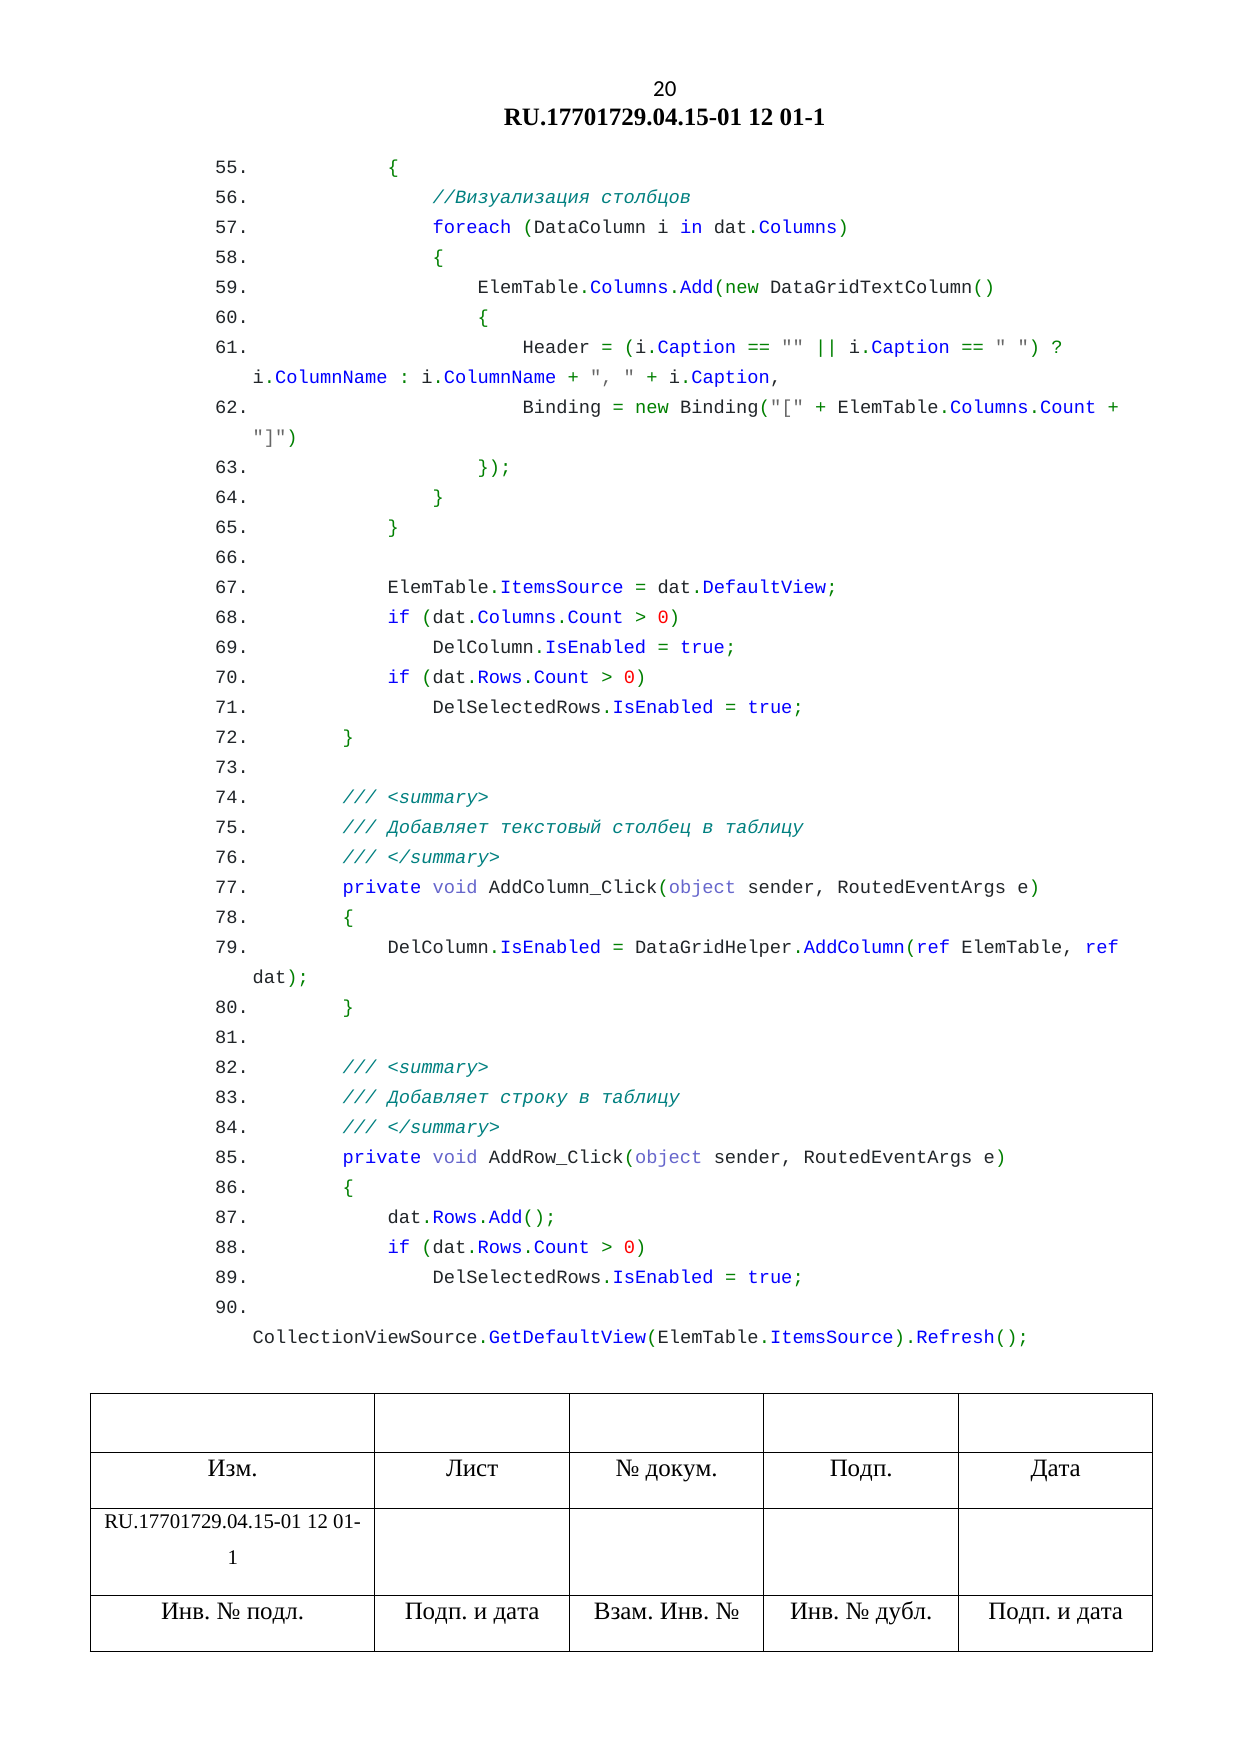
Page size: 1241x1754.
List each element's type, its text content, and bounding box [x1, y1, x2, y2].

list } [215, 509, 1152, 539]
list if (dat.Columns.Count > 0) [215, 599, 1152, 629]
list } [215, 719, 1152, 749]
list /// </summary> [215, 1109, 1152, 1139]
list CollectionViewSource.GetDefaultView(ElemTable.ItemsSource).Refresh(); [215, 1289, 1152, 1349]
list Binding = new Binding("[" + ElemTable.Columns.Count + "]") [215, 389, 1152, 449]
list /// </summary> [215, 839, 1152, 869]
list private void AddColumn_Click(object sender, RoutedEventArgs e) [215, 869, 1152, 899]
list { [215, 239, 1152, 269]
list { [215, 1169, 1152, 1199]
list /// Добавляет текстовый столбец в таблицу [215, 809, 1152, 839]
list ElemTable.Columns.Add(new DataGridTextColumn() [215, 269, 1152, 299]
list { [215, 149, 1152, 179]
list if (dat.Rows.Count > 0) [215, 1229, 1152, 1259]
list { [215, 299, 1152, 329]
list //Визуализация столбцов [215, 179, 1152, 209]
list private void AddRow_Click(object sender, RoutedEventArgs e) [215, 1139, 1152, 1169]
list }); [215, 449, 1152, 479]
list dat.Rows.Add(); [215, 1199, 1152, 1229]
list { [215, 899, 1152, 929]
list DelSelectedRows.IsEnabled = true; [215, 1259, 1152, 1289]
list /// <summary> [215, 1049, 1152, 1079]
list } [215, 479, 1152, 509]
list Header = (i.Caption == "" || i.Caption == " ") ? i.ColumnName : i.ColumnName + ", " + i.Caption, [215, 329, 1152, 389]
list foreach (DataColumn i in dat.Columns) [215, 209, 1152, 239]
list ElemTable.ItemsSource = dat.DefaultView; [215, 569, 1152, 599]
list DelSelectedRows.IsEnabled = true; [215, 689, 1152, 719]
list /// <summary> [215, 779, 1152, 809]
list } [215, 989, 1152, 1019]
list DelColumn.IsEnabled = true; [215, 629, 1152, 659]
list DelColumn.IsEnabled = DataGridHelper.AddColumn(ref ElemTable, ref dat); [215, 929, 1152, 989]
list /// Добавляет строку в таблицу [215, 1079, 1152, 1109]
list if (dat.Rows.Count > 0) [215, 659, 1152, 689]
